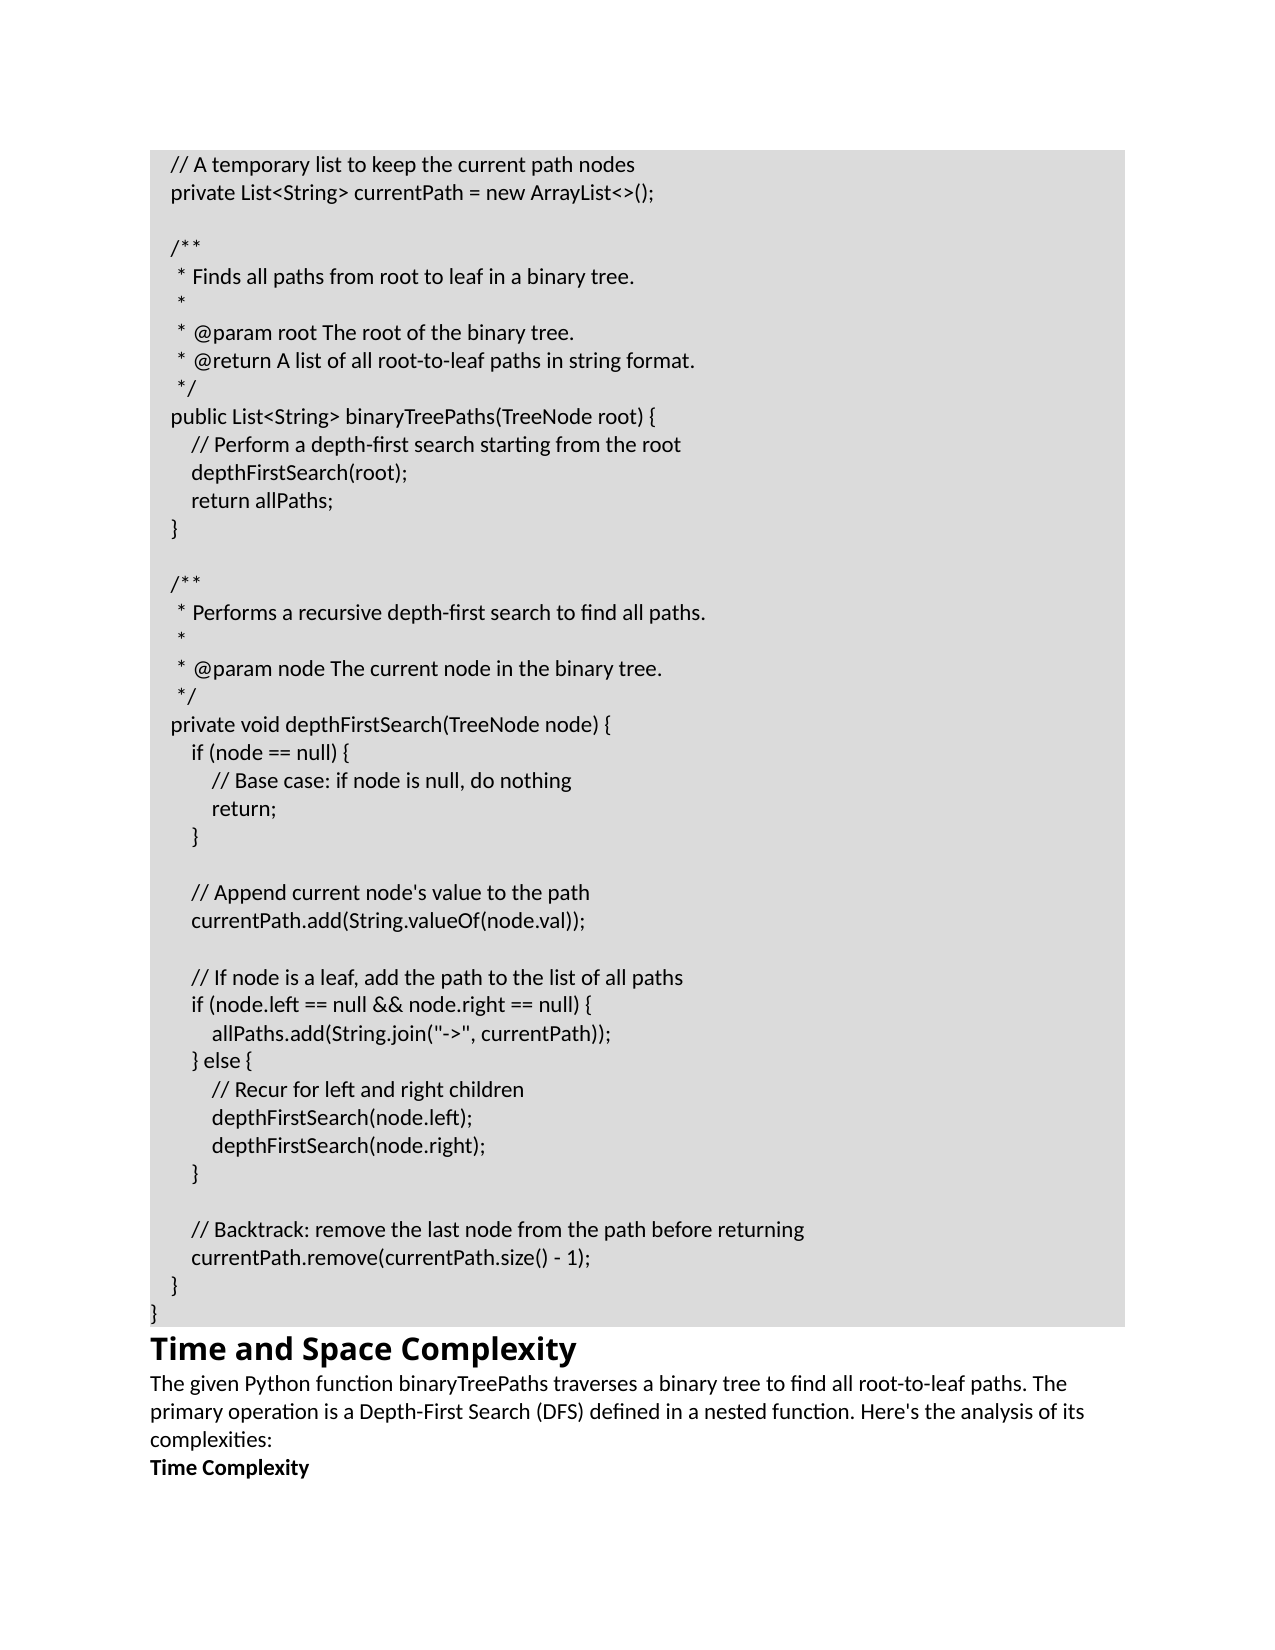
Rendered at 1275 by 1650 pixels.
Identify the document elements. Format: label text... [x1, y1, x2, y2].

text // Append current node's value to the path [150, 878, 1125, 907]
text * [150, 626, 1125, 654]
text * @param node The current node in the binary tree. [150, 654, 1125, 682]
text /** [150, 570, 1125, 598]
text allPaths.add(String.join("->", currentPath)); [150, 1019, 1125, 1047]
text * @return A list of all root-to-leaf paths in string format. [150, 346, 1125, 374]
text // Recur for left and right children [150, 1075, 1125, 1103]
text Time Complexity [150, 1453, 1125, 1482]
text private void depthFirstSearch(TreeNode node) { [150, 710, 1125, 738]
text // Backtrack: remove the last node from the path before returning [150, 1215, 1125, 1243]
text } [150, 514, 1125, 542]
text * @param root The root of the binary tree. [150, 318, 1125, 346]
text * Finds all paths from root to leaf in a binary tree. [150, 262, 1125, 290]
text } [150, 822, 1125, 851]
text */ [150, 682, 1125, 710]
text currentPath.remove(currentPath.size() - 1); [150, 1243, 1125, 1271]
text The given Python function binaryTreePaths traverses a binary tree to find all root-to-leaf paths. The primary operation is a Depth-First Search (DFS) defined in a nested function. Here's the analysis of its complexities: [150, 1369, 1125, 1453]
text return; [150, 794, 1125, 822]
text if (node == null) { [150, 738, 1125, 766]
text /** [150, 234, 1125, 262]
text depthFirstSearch(node.right); [150, 1131, 1125, 1159]
text // If node is a leaf, add the path to the list of all paths [150, 963, 1125, 991]
text */ [150, 374, 1125, 402]
text // Base case: if node is null, do nothing [150, 766, 1125, 794]
text } else { [150, 1047, 1125, 1075]
text depthFirstSearch(root); [150, 458, 1125, 486]
text depthFirstSearch(node.left); [150, 1103, 1125, 1131]
text } [150, 1159, 1125, 1187]
text return allPaths; [150, 486, 1125, 514]
text } [150, 1299, 1125, 1327]
text // A temporary list to keep the current path nodes [150, 150, 1125, 178]
text currentPath.add(String.valueOf(node.val)); [150, 907, 1125, 934]
text * [150, 290, 1125, 318]
text } [150, 1271, 1125, 1299]
text private List<String> currentPath = new ArrayList<>(); [150, 178, 1125, 206]
text // Perform a depth-first search starting from the root [150, 430, 1125, 458]
text * Performs a recursive depth-first search to find all paths. [150, 598, 1125, 626]
text public List<String> binaryTreePaths(TreeNode root) { [150, 402, 1125, 430]
text if (node.left == null && node.right == null) { [150, 991, 1125, 1019]
